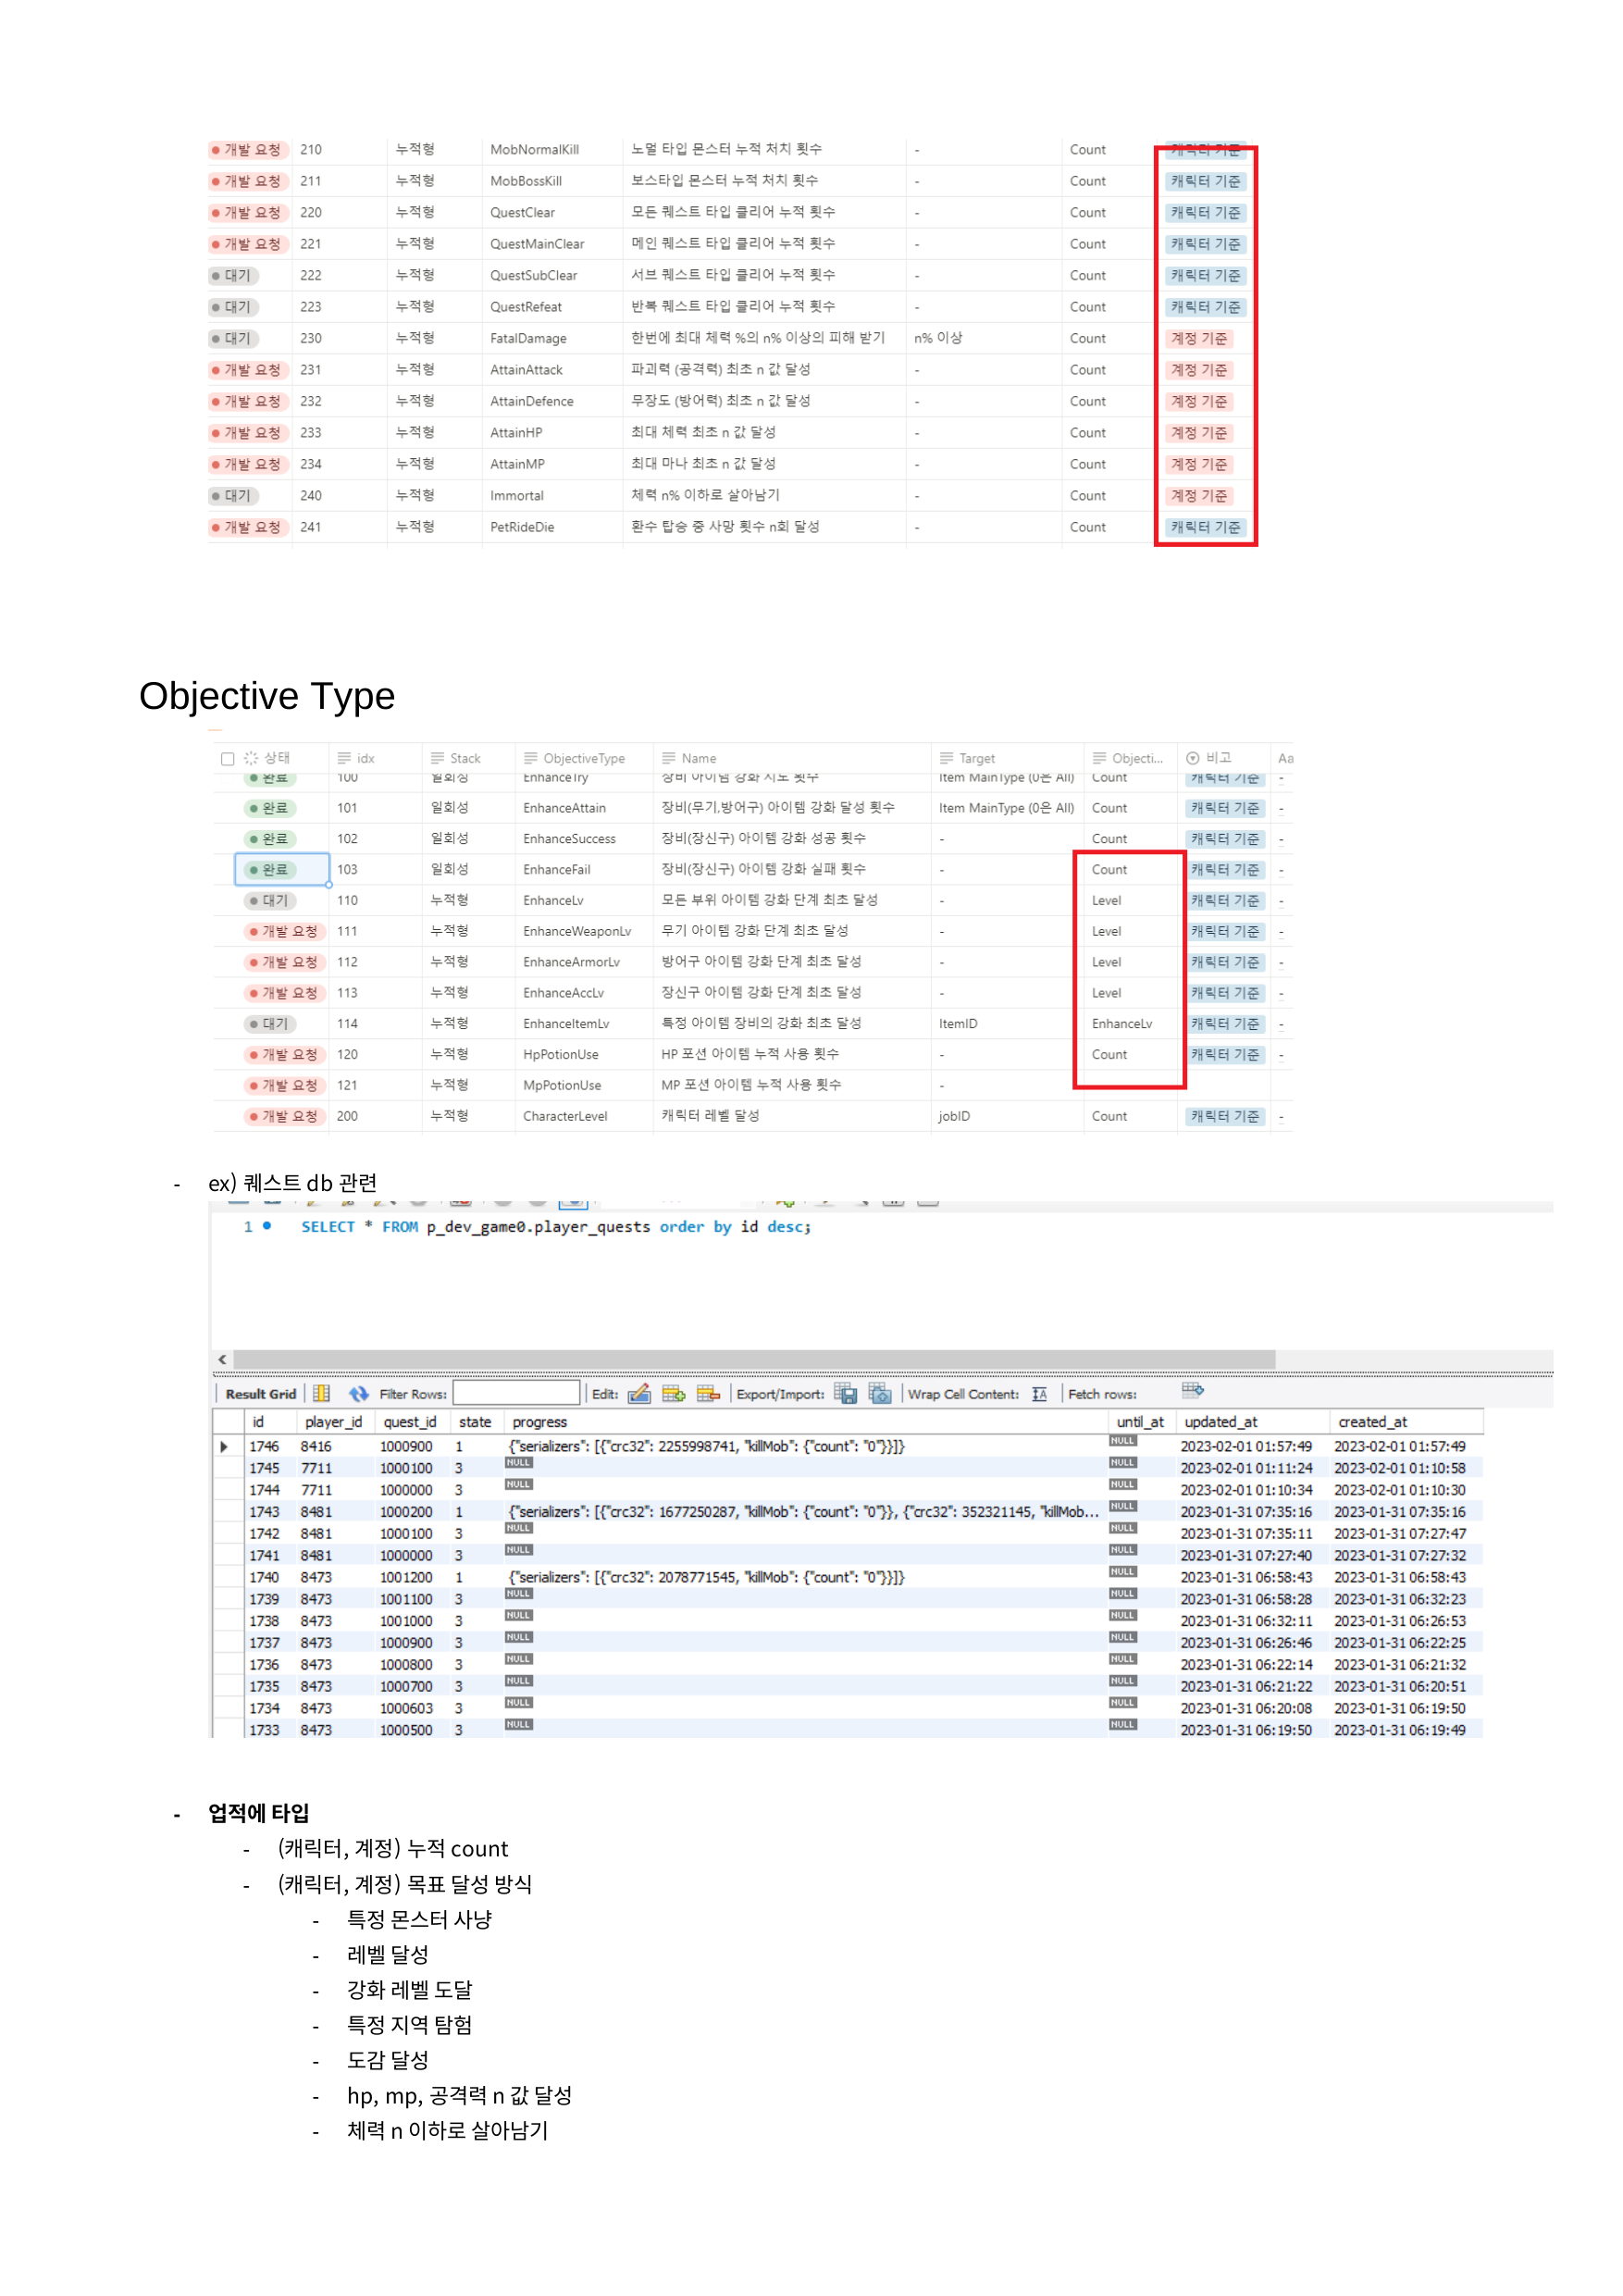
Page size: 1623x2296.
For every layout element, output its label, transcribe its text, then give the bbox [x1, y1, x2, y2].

subtitle Objective Type [139, 674, 1484, 718]
list 도감 달성 [312, 2044, 1484, 2075]
list 레벨 달성 [312, 1938, 1484, 1969]
list (캐릭터, 계정) 누적 count [242, 1832, 1484, 1863]
list 업적에 타입 [173, 1797, 1484, 1828]
picture [208, 1201, 1554, 1738]
list (캐릭터, 계정) 목표 달성 방식 [242, 1868, 1484, 1899]
list 강화 레벨 도달 [312, 1974, 1484, 2004]
picture [208, 729, 1294, 1136]
list ex) 퀘스트 db 관련 [173, 1167, 1484, 1198]
picture [208, 139, 1259, 549]
list 특정 몬스터 사냥 [312, 1903, 1484, 1934]
list 특정 지역 탐험 [312, 2009, 1484, 2040]
list hp, mp, 공격력 n값 달성 [312, 2079, 1484, 2110]
list 체력 n이하로 살아남기 [312, 2115, 1484, 2145]
